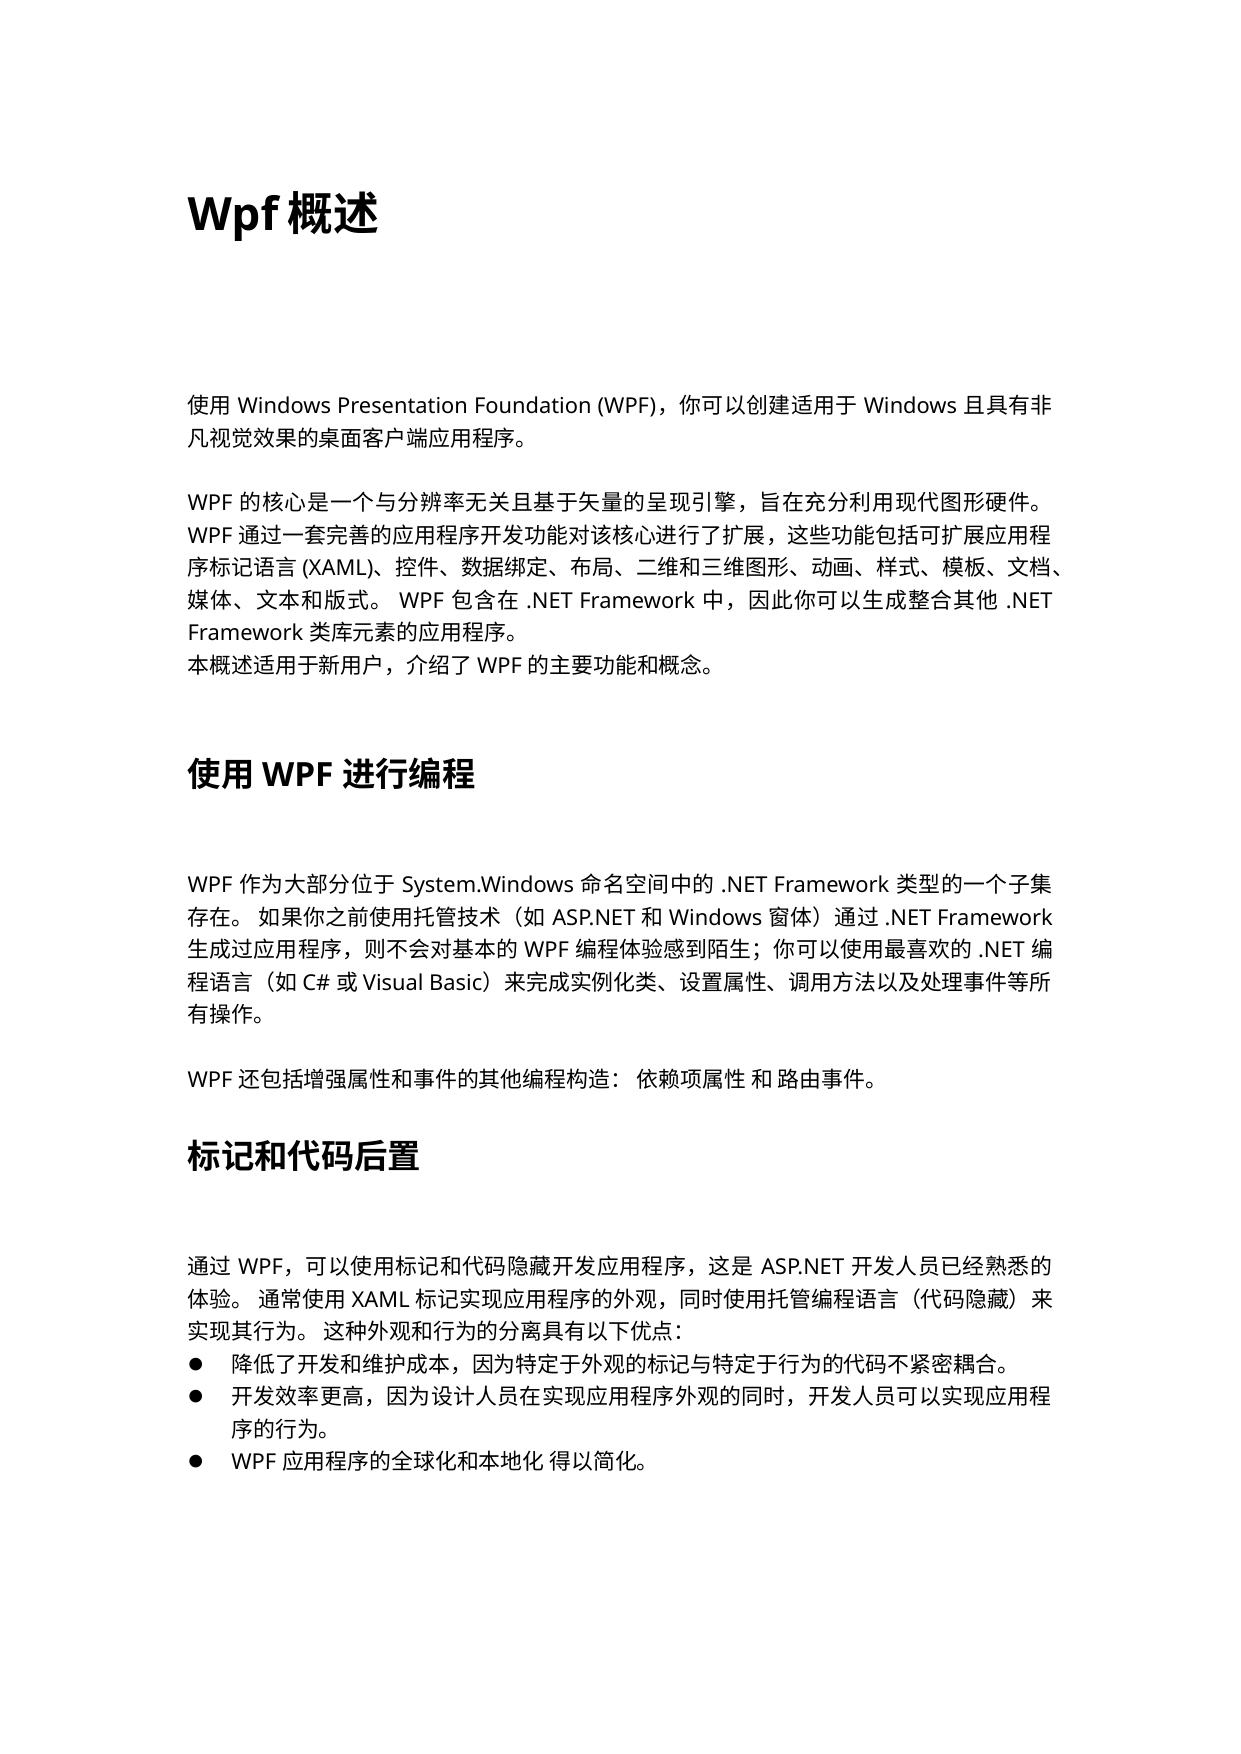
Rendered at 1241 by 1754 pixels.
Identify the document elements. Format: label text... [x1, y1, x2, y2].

subtitle 使用 WPF 进行编程 [187, 740, 1053, 805]
text WPF 还包括增强属性和事件的其他编程构造： 依赖项属性 和 路由事件。 [187, 1062, 1053, 1094]
subtitle 标记和代码后置 [187, 1122, 1053, 1187]
list WPF 应用程序的全球化和本地化 得以简化。 [187, 1444, 1053, 1476]
text WPF 的核心是一个与分辨率无关且基于矢量的呈现引擎，旨在充分利用现代图形硬件。 WPF 通过一套完善的应用程序开发功能对该核心进行了扩展，这些功能包括可扩展应用程序标记语言 (XAML)、控件、数据绑定、布局、二维和三维图形、动画、样式、模板、文档、媒体、文本和版式。 WPF 包含在 .NET Framework 中，因此你可以生成整合其他 .NET Framework 类库元素的应用程序。 [187, 485, 1053, 648]
text 本概述适用于新用户，介绍了 WPF 的主要功能和概念。 [187, 648, 1053, 680]
subtitle Wpf概述 [187, 162, 1053, 259]
text 通过 WPF，可以使用标记和代码隐藏开发应用程序，这是 ASP.NET 开发人员已经熟悉的体验。 通常使用 XAML 标记实现应用程序的外观，同时使用托管编程语言（代码隐藏）来实现其行为。 这种外观和行为的分离具有以下优点： [187, 1249, 1053, 1346]
list 开发效率更高，因为设计人员在实现应用程序外观的同时，开发人员可以实现应用程序的行为。 [187, 1379, 1053, 1444]
text 使用 Windows Presentation Foundation (WPF)，你可以创建适用于 Windows 且具有非凡视觉效果的桌面客户端应用程序。 [187, 388, 1053, 453]
list 降低了开发和维护成本，因为特定于外观的标记与特定于行为的代码不紧密耦合。 [187, 1346, 1053, 1379]
text WPF 作为大部分位于 System.Windows 命名空间中的 .NET Framework 类型的一个子集存在。 如果你之前使用托管技术（如 ASP.NET 和 Windows 窗体）通过 .NET Framework 生成过应用程序，则不会对基本的 WPF 编程体验感到陌生；你可以使用最喜欢的 .NET 编程语言（如 C# 或 Visual Basic）来完成实例化类、设置属性、调用方法以及处理事件等所有操作。 [187, 867, 1053, 1029]
